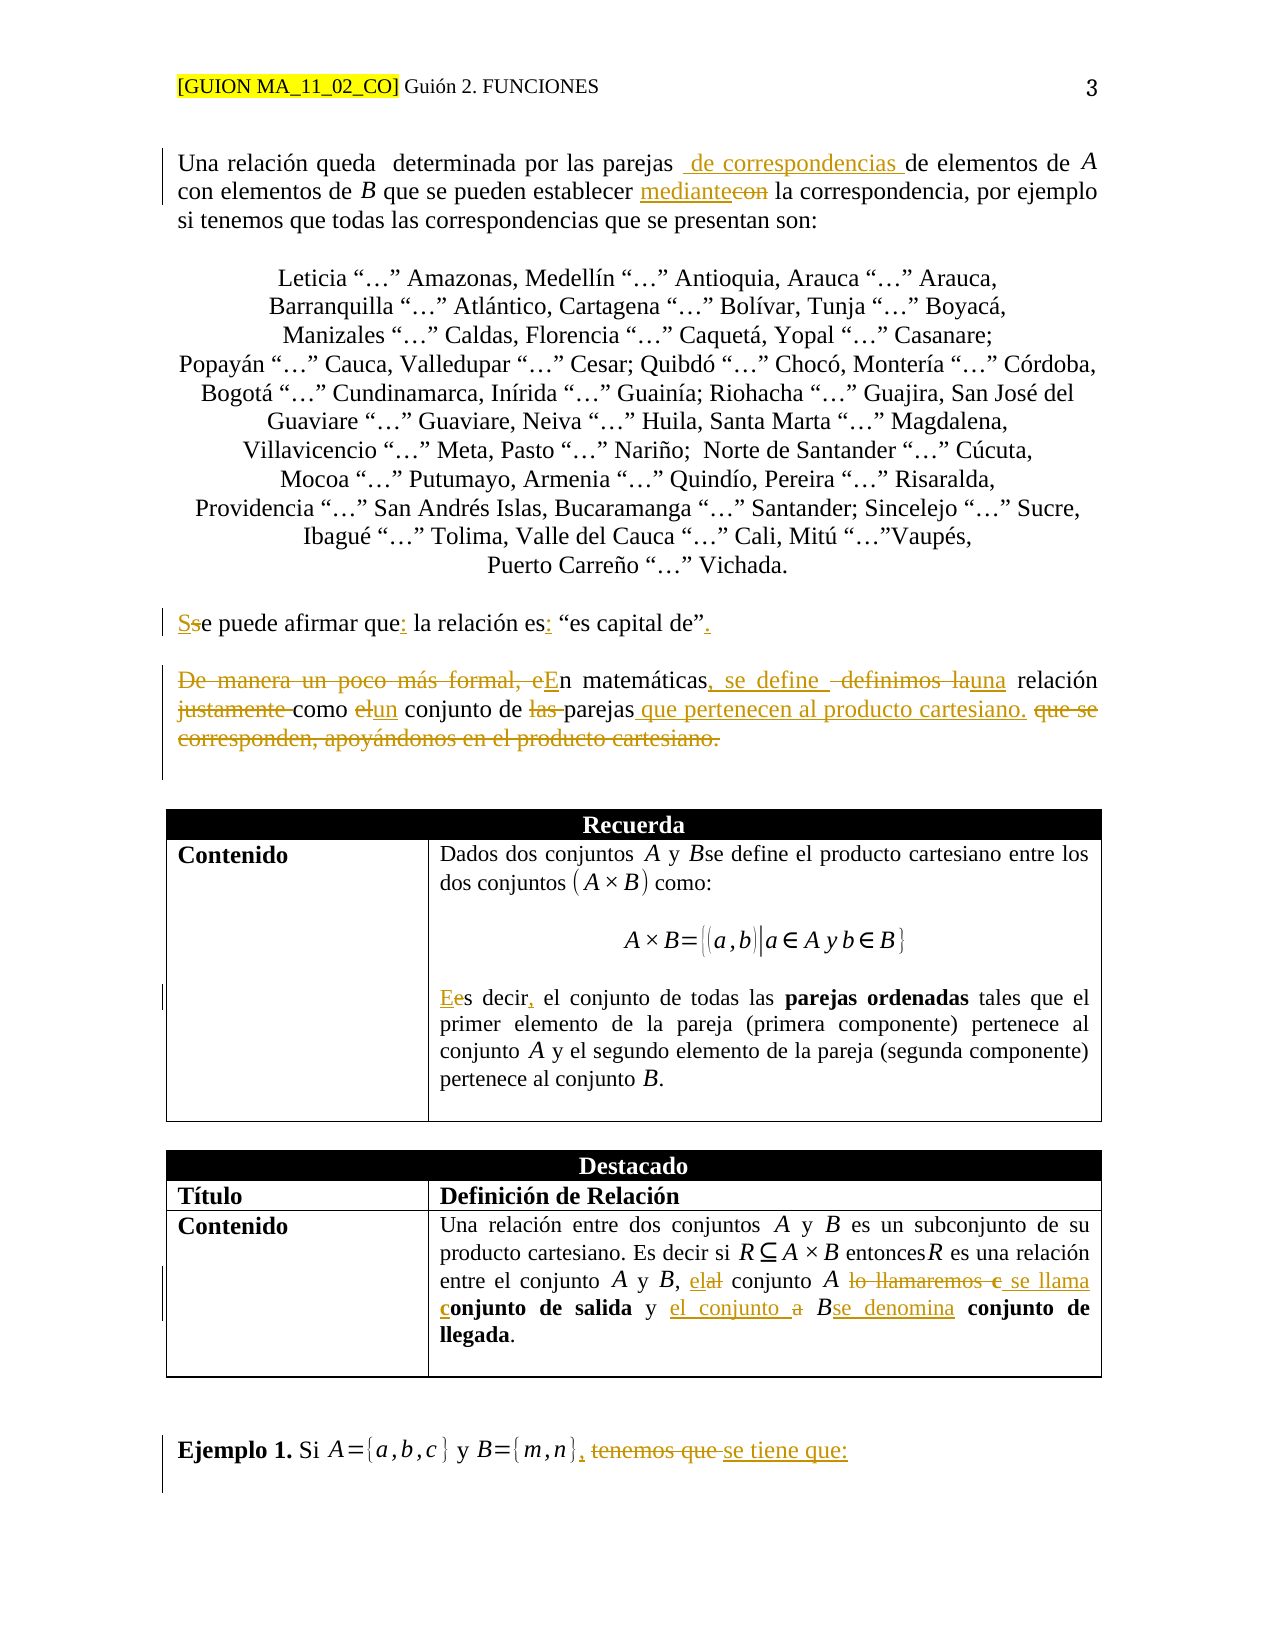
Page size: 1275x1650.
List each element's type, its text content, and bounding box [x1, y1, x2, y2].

text Manizales “…” Caldas, Florencia “…” Caquetá, Yopal “…” Casanare; [177, 320, 1098, 349]
text Una relación queda determinada por las parejas de elementos de con elementos de que se pueden establecer la correspondencia, por ejemplo si tenemos que todas las correspondencias que se presentan son: [177, 148, 1098, 234]
table_cell Una relación entre dos conjuntos y es un subconjunto de su producto cartesiano. Es decir si entonces es una relación entre el conjunto y , conjunto onjunto de salida y conjunto de llegada. [429, 1211, 1101, 1376]
text Ejemplo 1. Si y [177, 1435, 1098, 1464]
text e puede afirmar que la relación es “es capital de” [177, 608, 1098, 636]
text Puerto Carreño “…” Vichada. [177, 550, 1098, 579]
table_cell Título [167, 1181, 428, 1210]
table_cell Dados dos conjuntos y se define el producto cartesiano entre los dos conjuntos como: s decir el conjunto de todas las parejas ordenadas tales que el primer elemento de la pareja (primera componente) pertenece al conjunto y el segundo elemento de la pareja (segunda componente) pertenece al conjunto . [429, 840, 1101, 1121]
table_cell Definición de Relación [429, 1181, 1101, 1210]
text Mocoa “…” Putumayo, Armenia “…” Quindío, Pereira “…” Risaralda, [177, 464, 1098, 493]
table_cell Contenido [167, 1211, 428, 1376]
text Villavicencio “…” Meta, Pasto “…” Nariño; Norte de Santander “…” Cúcuta, [177, 435, 1098, 464]
table_header Recuerda [167, 810, 1101, 839]
table_cell Contenido [167, 840, 428, 1121]
text Leticia “…” Amazonas, Medellín “…” Antioquia, Arauca “…” Arauca, [177, 263, 1098, 291]
table_header Destacado [167, 1151, 1101, 1180]
text Barranquilla “…” Atlántico, Cartagena “…” Bolívar, Tunja “…” Boyacá, [177, 291, 1098, 320]
text Popayán “…” Cauca, Valledupar “…” Cesar; Quibdó “…” Chocó, Montería “…” Córdoba, Bogotá “…” Cundinamarca, Inírida “…” Guainía; Riohacha “…” Guajira, San José del Guaviare “…” Guaviare, Neiva “…” Huila, Santa Marta “…” Magdalena, [177, 349, 1098, 435]
text Providencia “…” San Andrés Islas, Bucaramanga “…” Santander; Sincelejo “…” Sucre, Ibagué “…” Tolima, Valle del Cauca “…” Cali, Mitú “…”Vaupés, [177, 493, 1098, 550]
text n matemáticas relación como conjunto de parejas [177, 665, 1098, 751]
